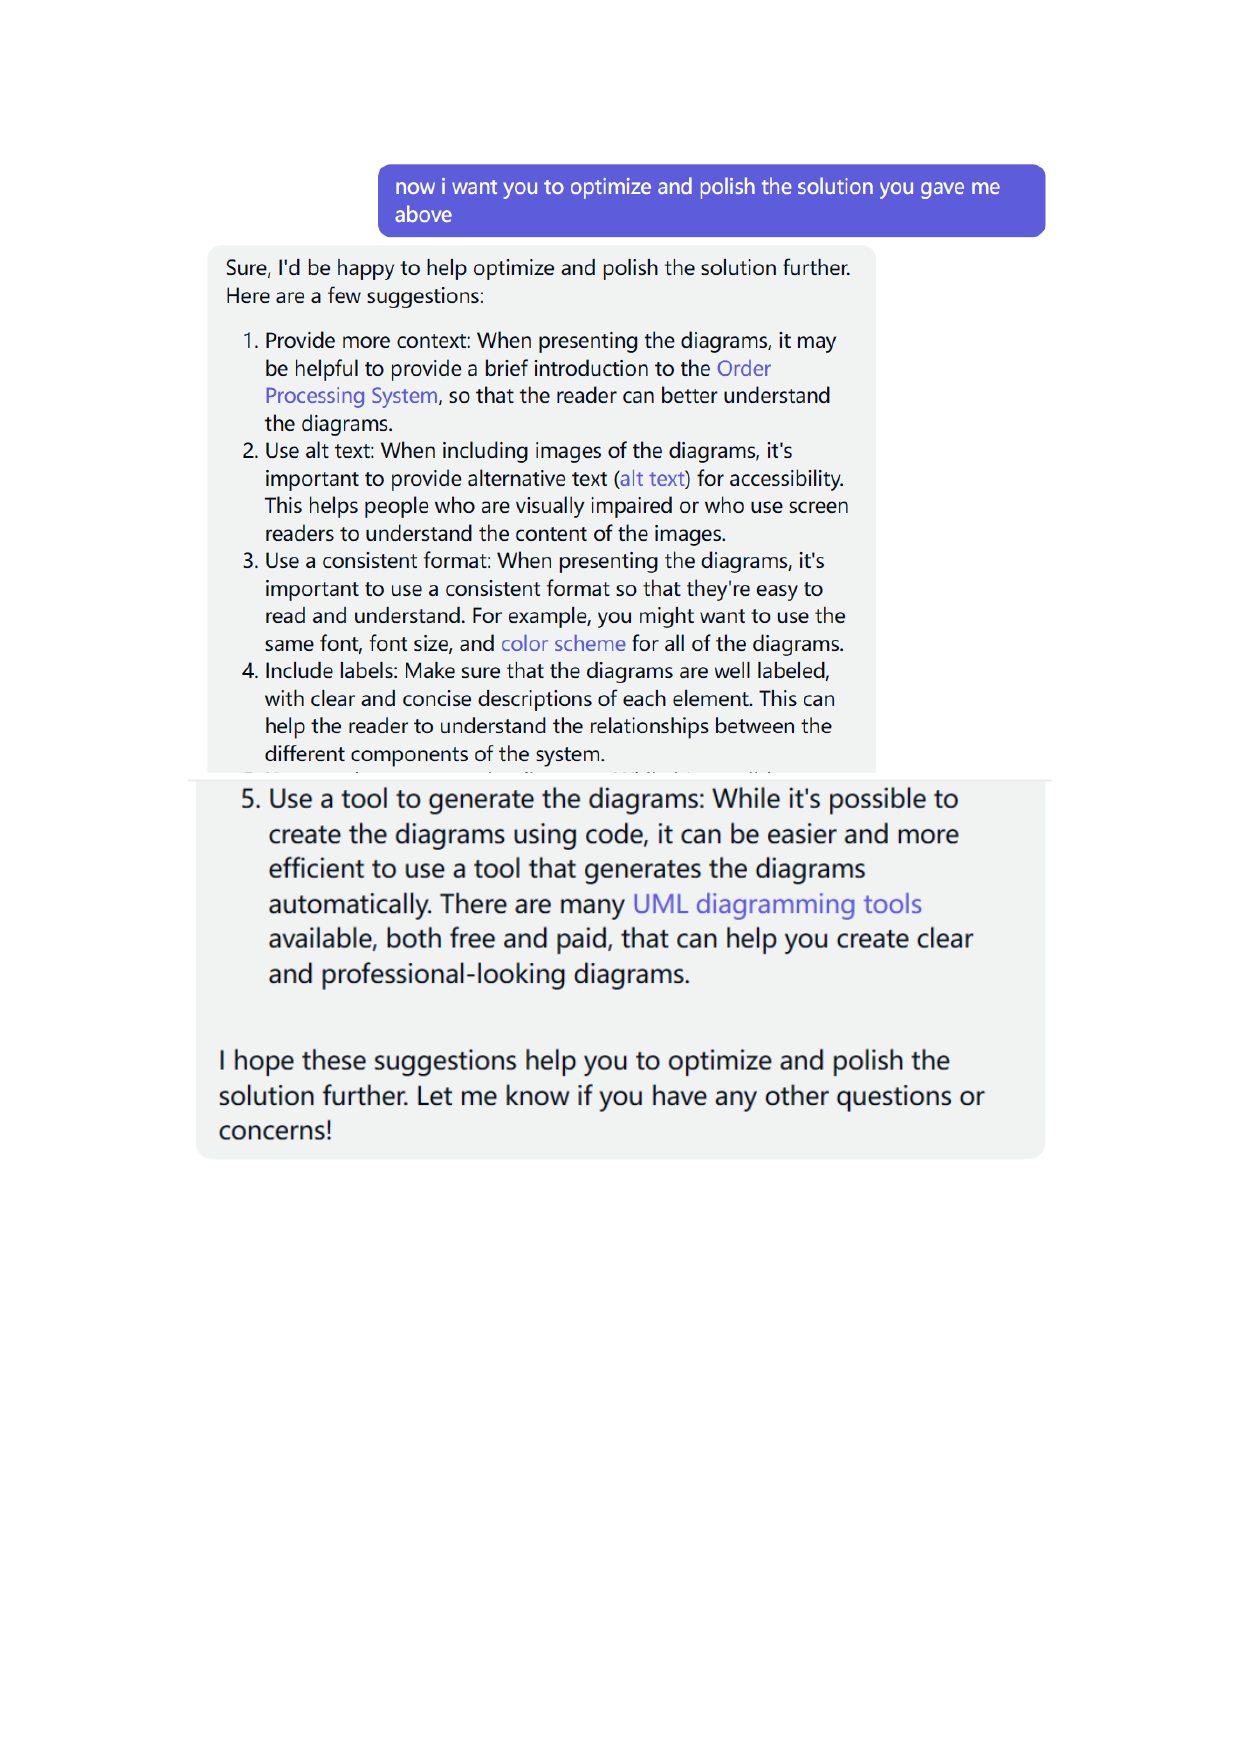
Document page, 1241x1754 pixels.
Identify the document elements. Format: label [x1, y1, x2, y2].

picture [187, 162, 1052, 773]
picture [187, 779, 1052, 1165]
